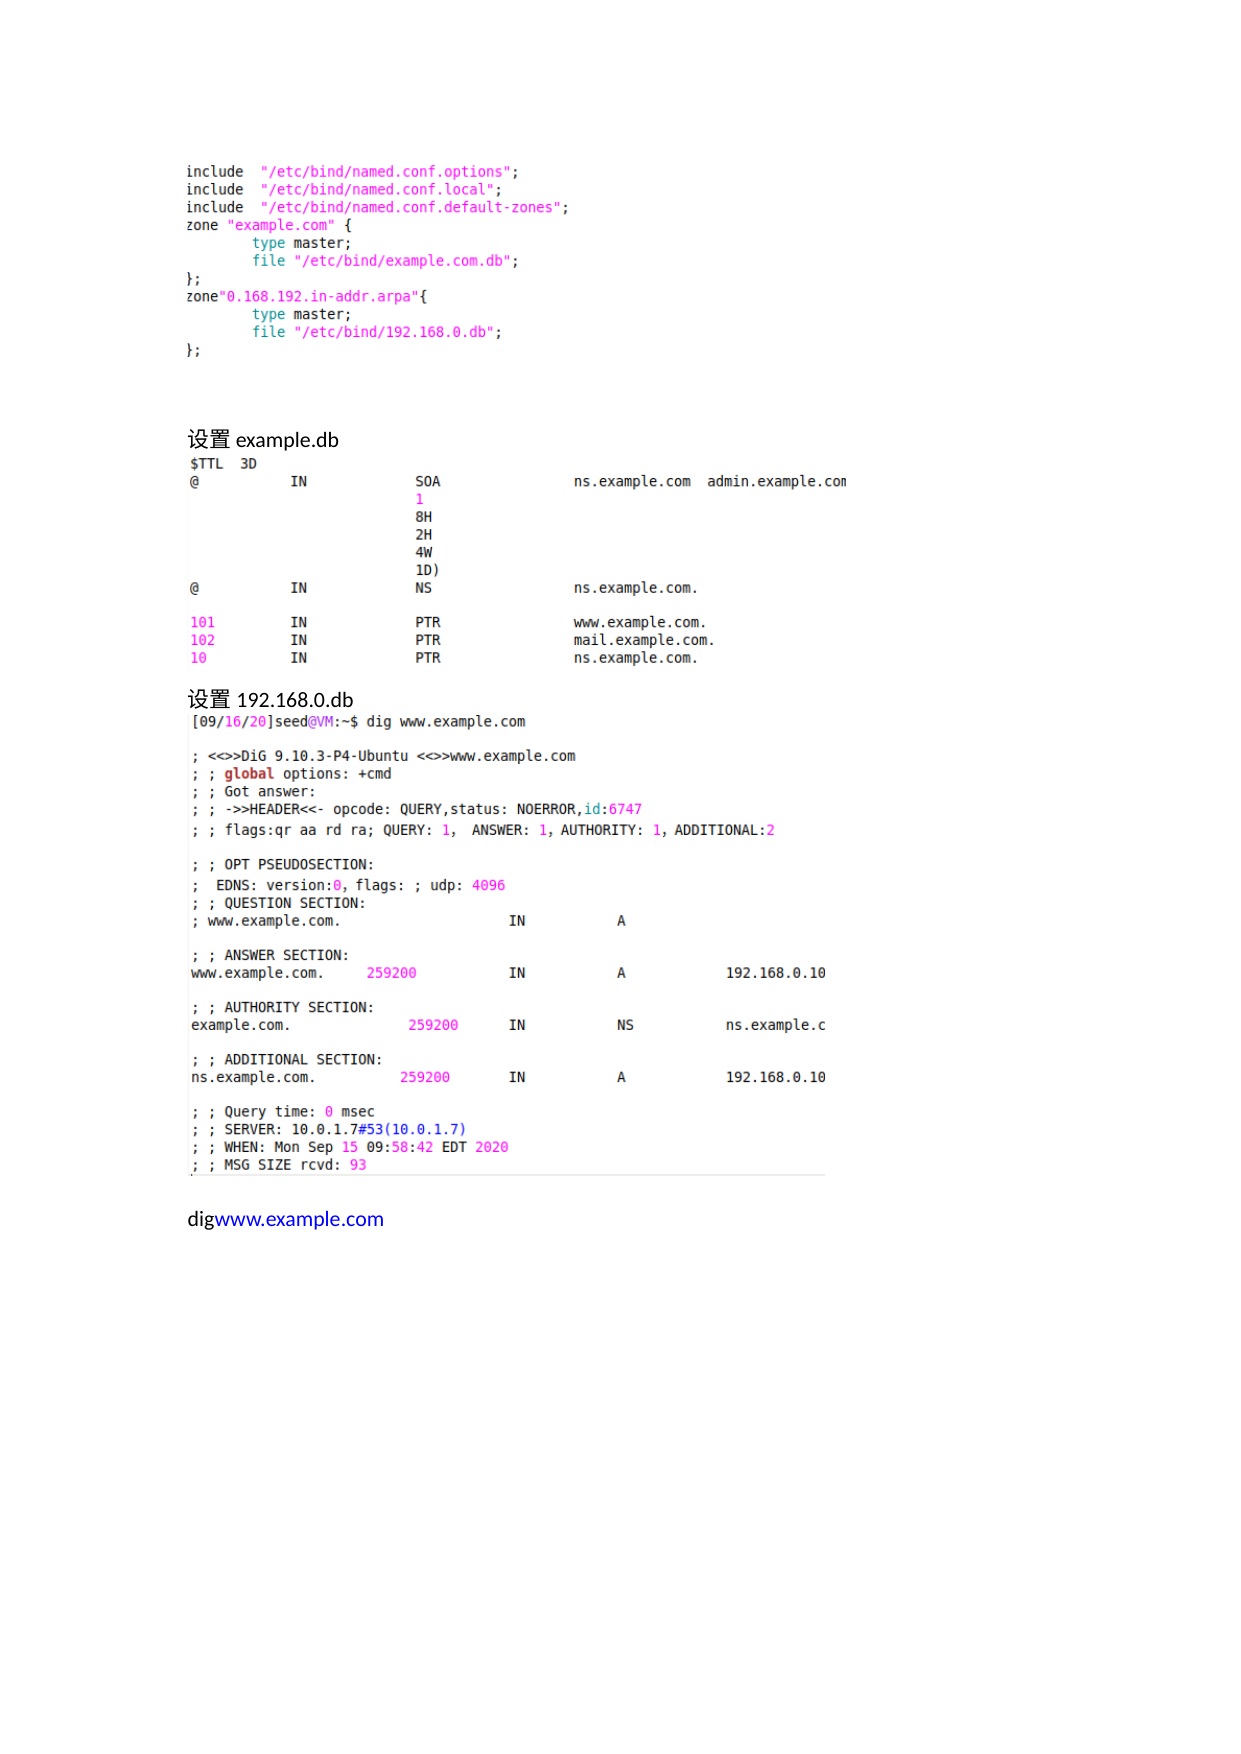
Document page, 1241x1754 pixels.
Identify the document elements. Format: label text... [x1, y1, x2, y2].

picture [187, 714, 826, 1176]
picture [187, 162, 577, 358]
text 设置example.db [187, 422, 1053, 454]
text 设置 192.168.0.db [187, 682, 1053, 714]
picture [187, 454, 846, 668]
text digwww.example.com [187, 1202, 1053, 1234]
